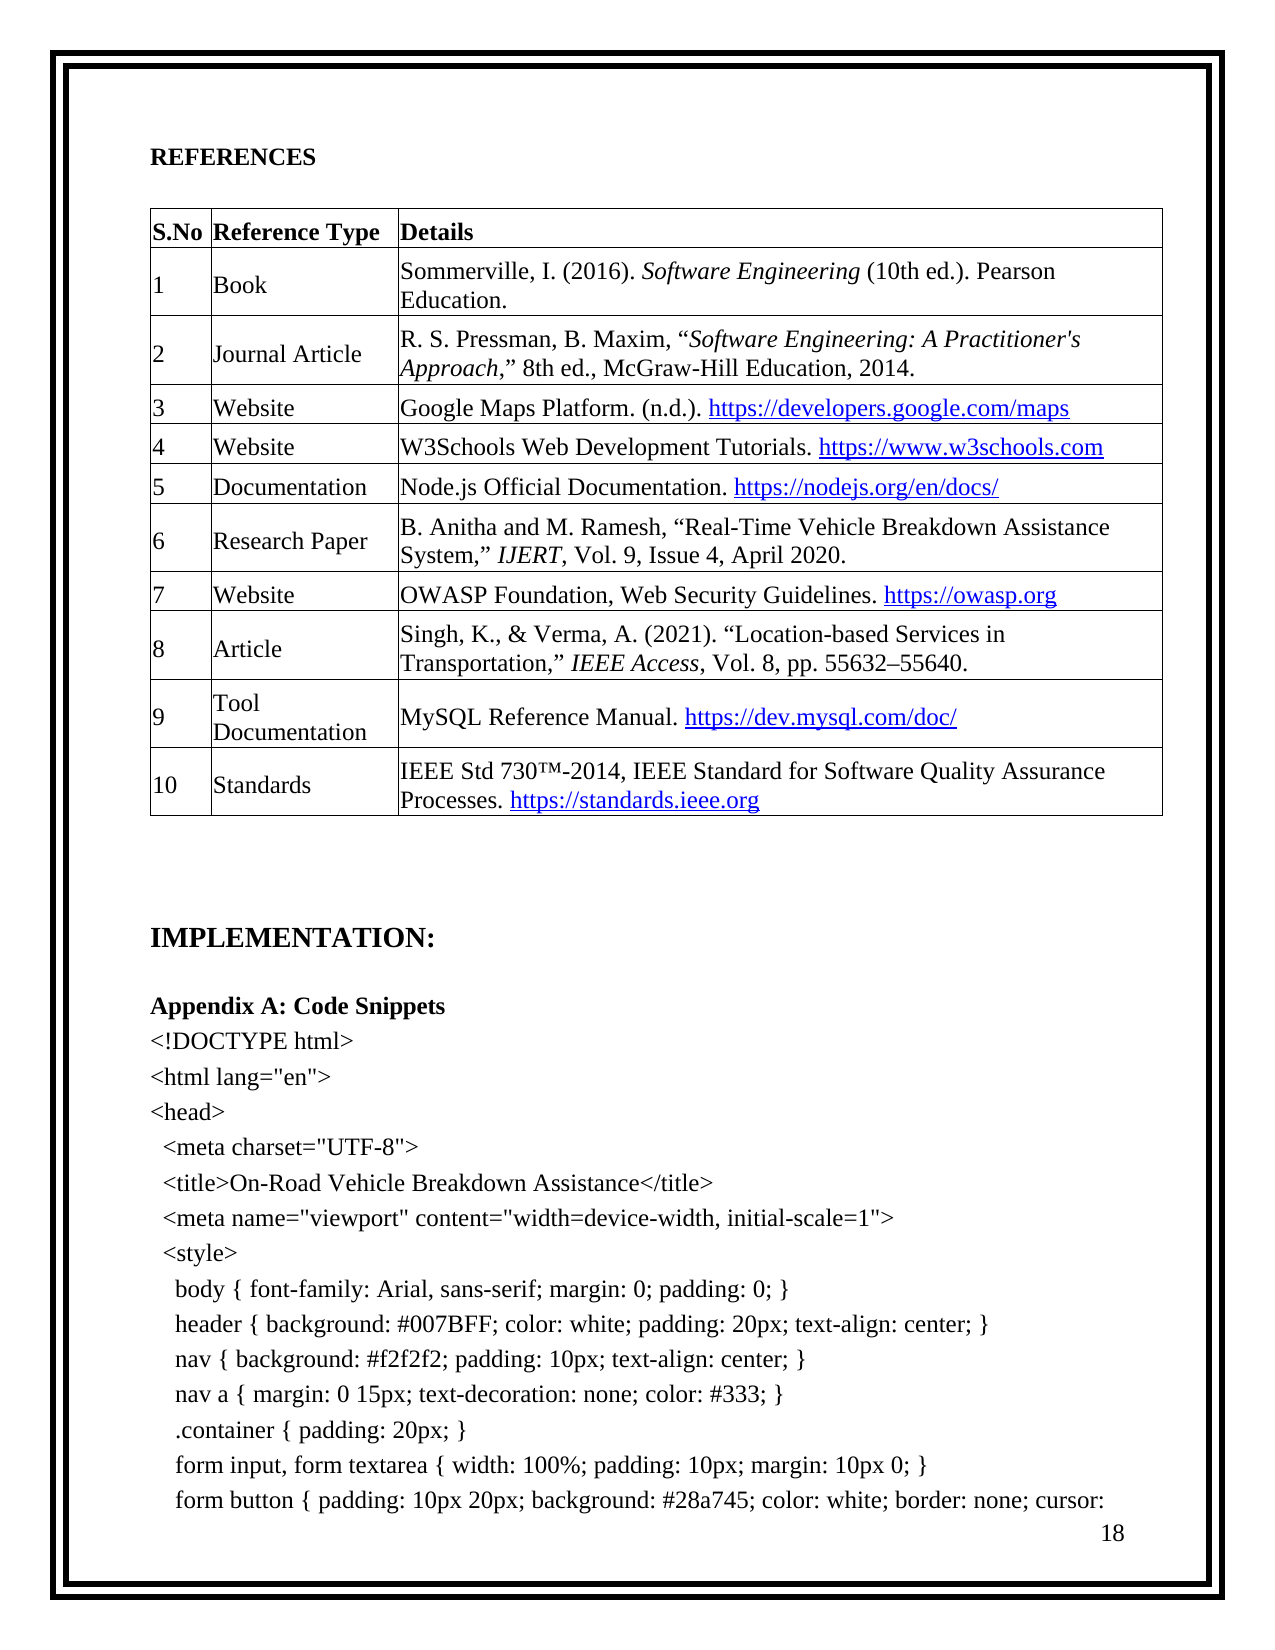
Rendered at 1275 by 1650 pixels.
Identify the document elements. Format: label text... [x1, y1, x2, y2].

text <html lang="en"> [150, 1062, 1162, 1091]
table_cell 4 [151, 424, 211, 463]
text nav a { margin: 0 15px; text-decoration: none; color: #333; } [150, 1379, 1162, 1408]
text <style> [150, 1238, 1162, 1267]
table_cell MySQL Reference Manual. https://dev.mysql.com/doc/ [399, 680, 1162, 747]
table_cell R. S. Pressman, B. Maxim, “Software Engineering: A Practitioner's Approach,” 8th ed., McGraw-Hill Education, 2014. [399, 316, 1162, 384]
table_cell Book [212, 248, 398, 315]
table_header S.No [151, 209, 211, 247]
table_cell 9 [151, 680, 211, 747]
subtitle REFERENCES [150, 142, 1162, 170]
table_cell 10 [151, 748, 211, 815]
text nav { background: #f2f2f2; padding: 10px; text-align: center; } [150, 1344, 1162, 1373]
table_cell 3 [151, 385, 211, 423]
table_cell B. Anitha and M. Ramesh, “Real-Time Vehicle Breakdown Assistance System,” IJERT, Vol. 9, Issue 4, April 2020. [399, 504, 1162, 571]
table_cell Standards [212, 748, 398, 815]
table_cell Node.js Official Documentation. https://nodejs.org/en/docs/ [399, 464, 1162, 502]
table_cell Website [212, 572, 398, 610]
text body { font-family: Arial, sans-serif; margin: 0; padding: 0; } [150, 1274, 1162, 1302]
table_cell 2 [151, 316, 211, 384]
subtitle IMPLEMENTATION: [150, 921, 1162, 954]
text .container { padding: 20px; } [150, 1415, 1162, 1444]
table_cell Website [212, 385, 398, 423]
table_cell Sommerville, I. (2016). Software Engineering (10th ed.). Pearson Education. [399, 248, 1162, 315]
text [150, 1486, 1162, 1514]
text <head> [150, 1097, 1162, 1126]
table_cell W3Schools Web Development Tutorials. https://www.w3schools.com [399, 424, 1162, 463]
table_cell Google Maps Platform. (n.d.). https://developers.google.com/maps [399, 385, 1162, 423]
table_cell Article [212, 611, 398, 679]
text <title>On-Road Vehicle Breakdown Assistance</title> [150, 1168, 1162, 1196]
table_cell Tool Documentation [212, 680, 398, 747]
table_cell Research Paper [212, 504, 398, 571]
text form input, form textarea { width: 100%; padding: 10px; margin: 10px 0; } [150, 1450, 1162, 1479]
table_cell Website [212, 424, 398, 463]
table_cell 8 [151, 611, 211, 679]
table_header Reference Type [212, 209, 398, 247]
text <!DOCTYPE html> [150, 1026, 1162, 1055]
table_cell 1 [151, 248, 211, 315]
text <meta charset="UTF-8"> [150, 1132, 1162, 1161]
text <meta name="viewport" content="width=device-width, initial-scale=1"> [150, 1203, 1162, 1232]
table_cell 7 [151, 572, 211, 610]
text header { background: #007BFF; color: white; padding: 20px; text-align: center; } [150, 1309, 1162, 1338]
table_cell 5 [151, 464, 211, 502]
table_cell OWASP Foundation, Web Security Guidelines. https://owasp.org [399, 572, 1162, 610]
table_header Details [399, 209, 1162, 247]
table_cell Singh, K., & Verma, A. (2021). “Location-based Services in Transportation,” IEEE Access, Vol. 8, pp. 55632–55640. [399, 611, 1162, 679]
table_cell Documentation [212, 464, 398, 502]
table_cell IEEE Std 730™-2014, IEEE Standard for Software Quality Assurance Processes. https://standards.ieee.org [399, 748, 1162, 815]
table_cell 6 [151, 504, 211, 571]
table_cell Journal Article [212, 316, 398, 384]
subtitle Appendix A: Code Snippets [150, 991, 1162, 1020]
